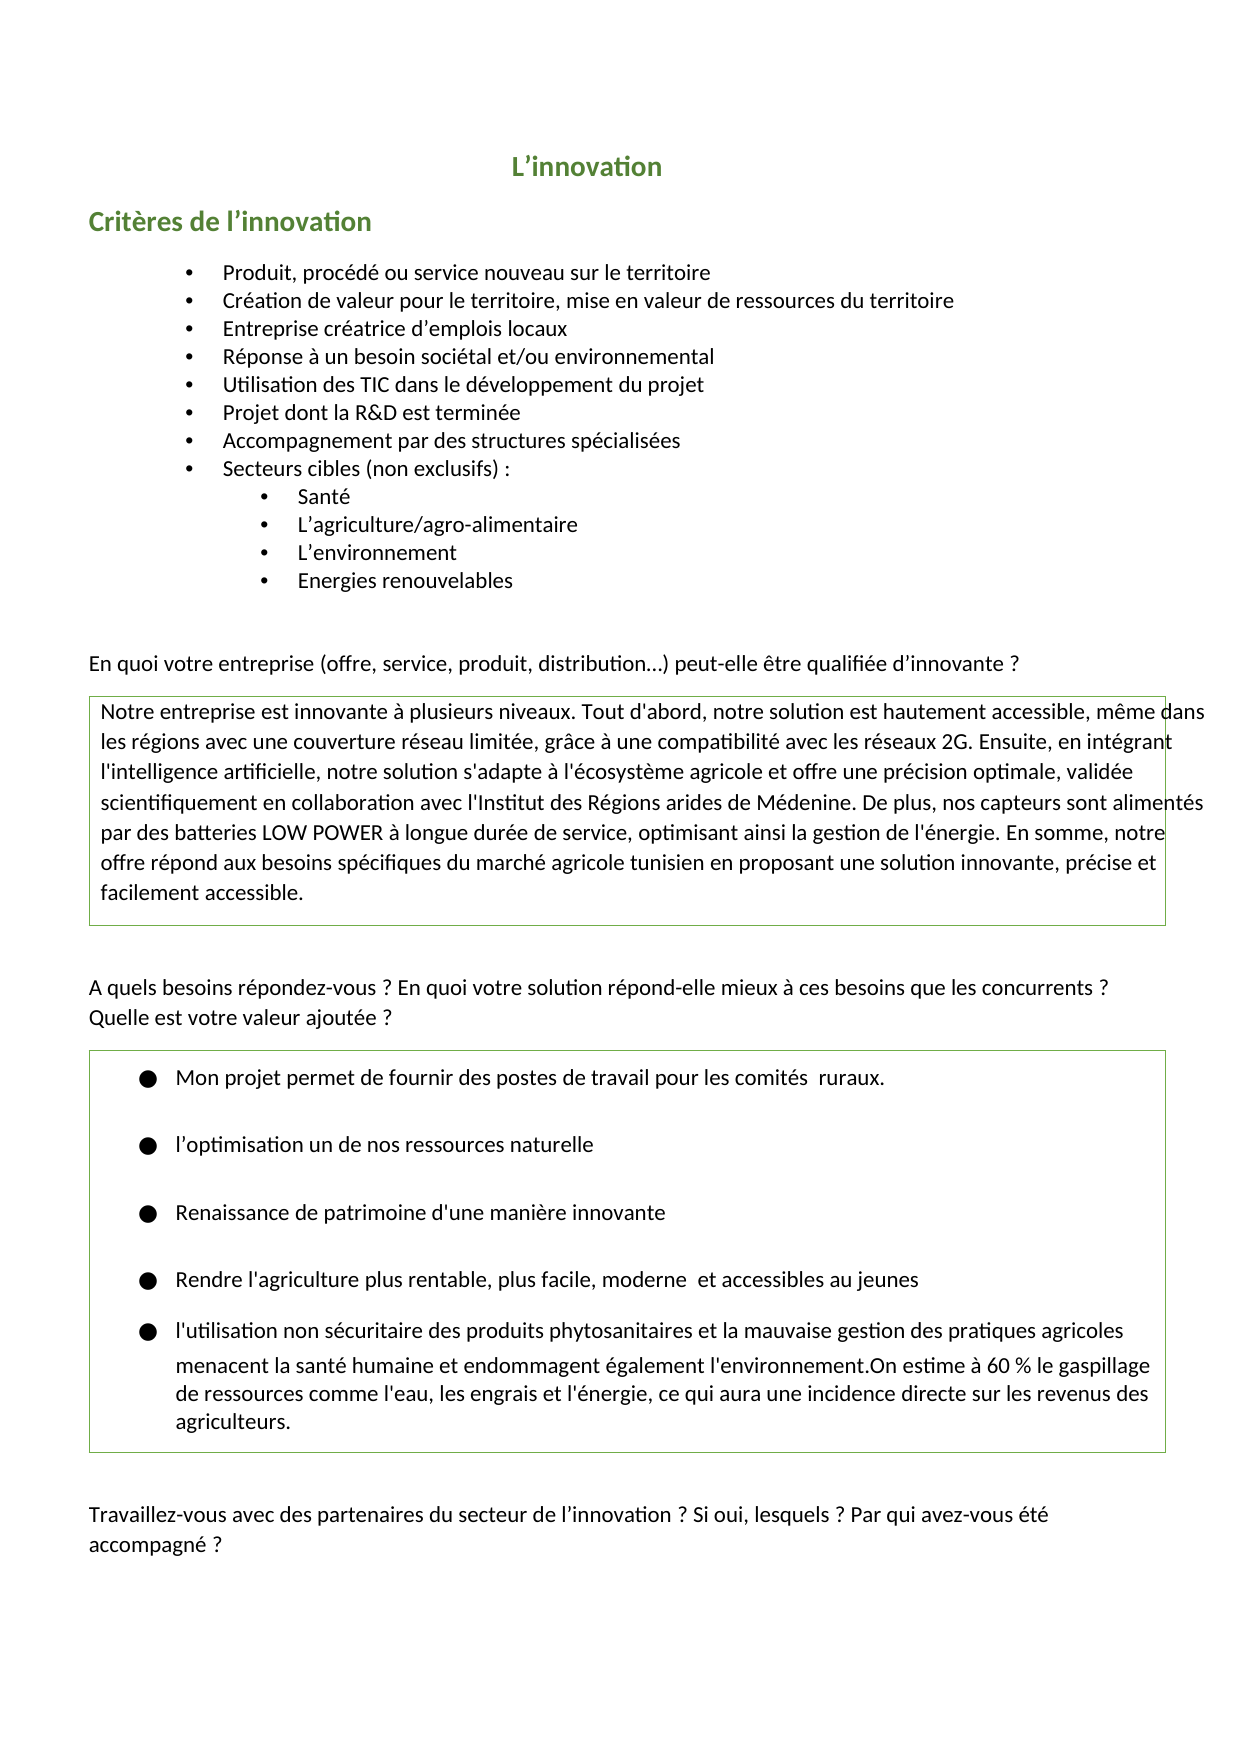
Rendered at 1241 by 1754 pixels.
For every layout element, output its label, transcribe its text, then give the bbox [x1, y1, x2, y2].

list Santé [260, 482, 1085, 510]
table_header Mon projet permet de fournir des postes de travail pour les comités ruraux. l’optimisation un de nos ressources naturelle Renaissance de patrimoine d'une manière innovante Rendre l'agriculture plus rentable, plus facile, moderne et accessibles au jeunes l'utilisation non sécuritaire des produits phytosanitaires et la mauvaise gestion des pratiques agricoles menacent la santé humaine et endommagent également l'environnement.On estime à 60 % le gaspillage de ressources comme l'eau, les engrais et l'énergie, ce qui aura une incidence directe sur les revenus des agriculteurs. [90, 1051, 1165, 1452]
list Secteurs cibles (non exclusifs) : [185, 454, 1085, 482]
text A quels besoins répondez-vous ? En quoi votre solution répond-elle mieux à ces besoins que les concurrents ? Quelle est votre valeur ajoutée ? [88, 973, 1152, 1031]
text L’innovation [88, 148, 1085, 183]
text En quoi votre entreprise (offre, service, produit, distribution…) peut-elle être qualifiée d’innovante ? [88, 649, 1152, 677]
list Produit, procédé ou service nouveau sur le territoire [185, 258, 1085, 286]
list Accompagnement par des structures spécialisées [185, 426, 1085, 454]
text Critères de l’innovation [88, 203, 1085, 238]
list L’environnement [260, 538, 1085, 566]
list Utilisation des TIC dans le développement du projet [185, 370, 1085, 398]
list L’agriculture/agro-alimentaire [260, 510, 1085, 538]
list Entreprise créatrice d’emplois locaux [185, 314, 1085, 342]
text Travaillez-vous avec des partenaires du secteur de l’innovation ? Si oui, lesquels ? Par qui avez-vous été accompagné ? [88, 1500, 1152, 1558]
list Energies renouvelables [260, 566, 1085, 594]
list Réponse à un besoin sociétal et/ou environnemental [185, 342, 1085, 370]
list Projet dont la R&D est terminée [185, 398, 1085, 426]
table_header Notre entreprise est innovante à plusieurs niveaux. Tout d'abord, notre solution est hautement accessible, même dans les régions avec une couverture réseau limitée, grâce à une compatibilité avec les réseaux 2G. Ensuite, en intégrant l'intelligence artificielle, notre solution s'adapte à l'écosystème agricole et offre une précision optimale, validée scientifiquement en collaboration avec l'Institut des Régions arides de Médenine. De plus, nos capteurs sont alimentés par des batteries LOW POWER à longue durée de service, optimisant ainsi la gestion de l'énergie. En somme, notre offre répond aux besoins spécifiques du marché agricole tunisien en proposant une solution innovante, précise et facilement accessible. [90, 697, 1165, 925]
list Création de valeur pour le territoire, mise en valeur de ressources du territoire [185, 286, 1085, 314]
